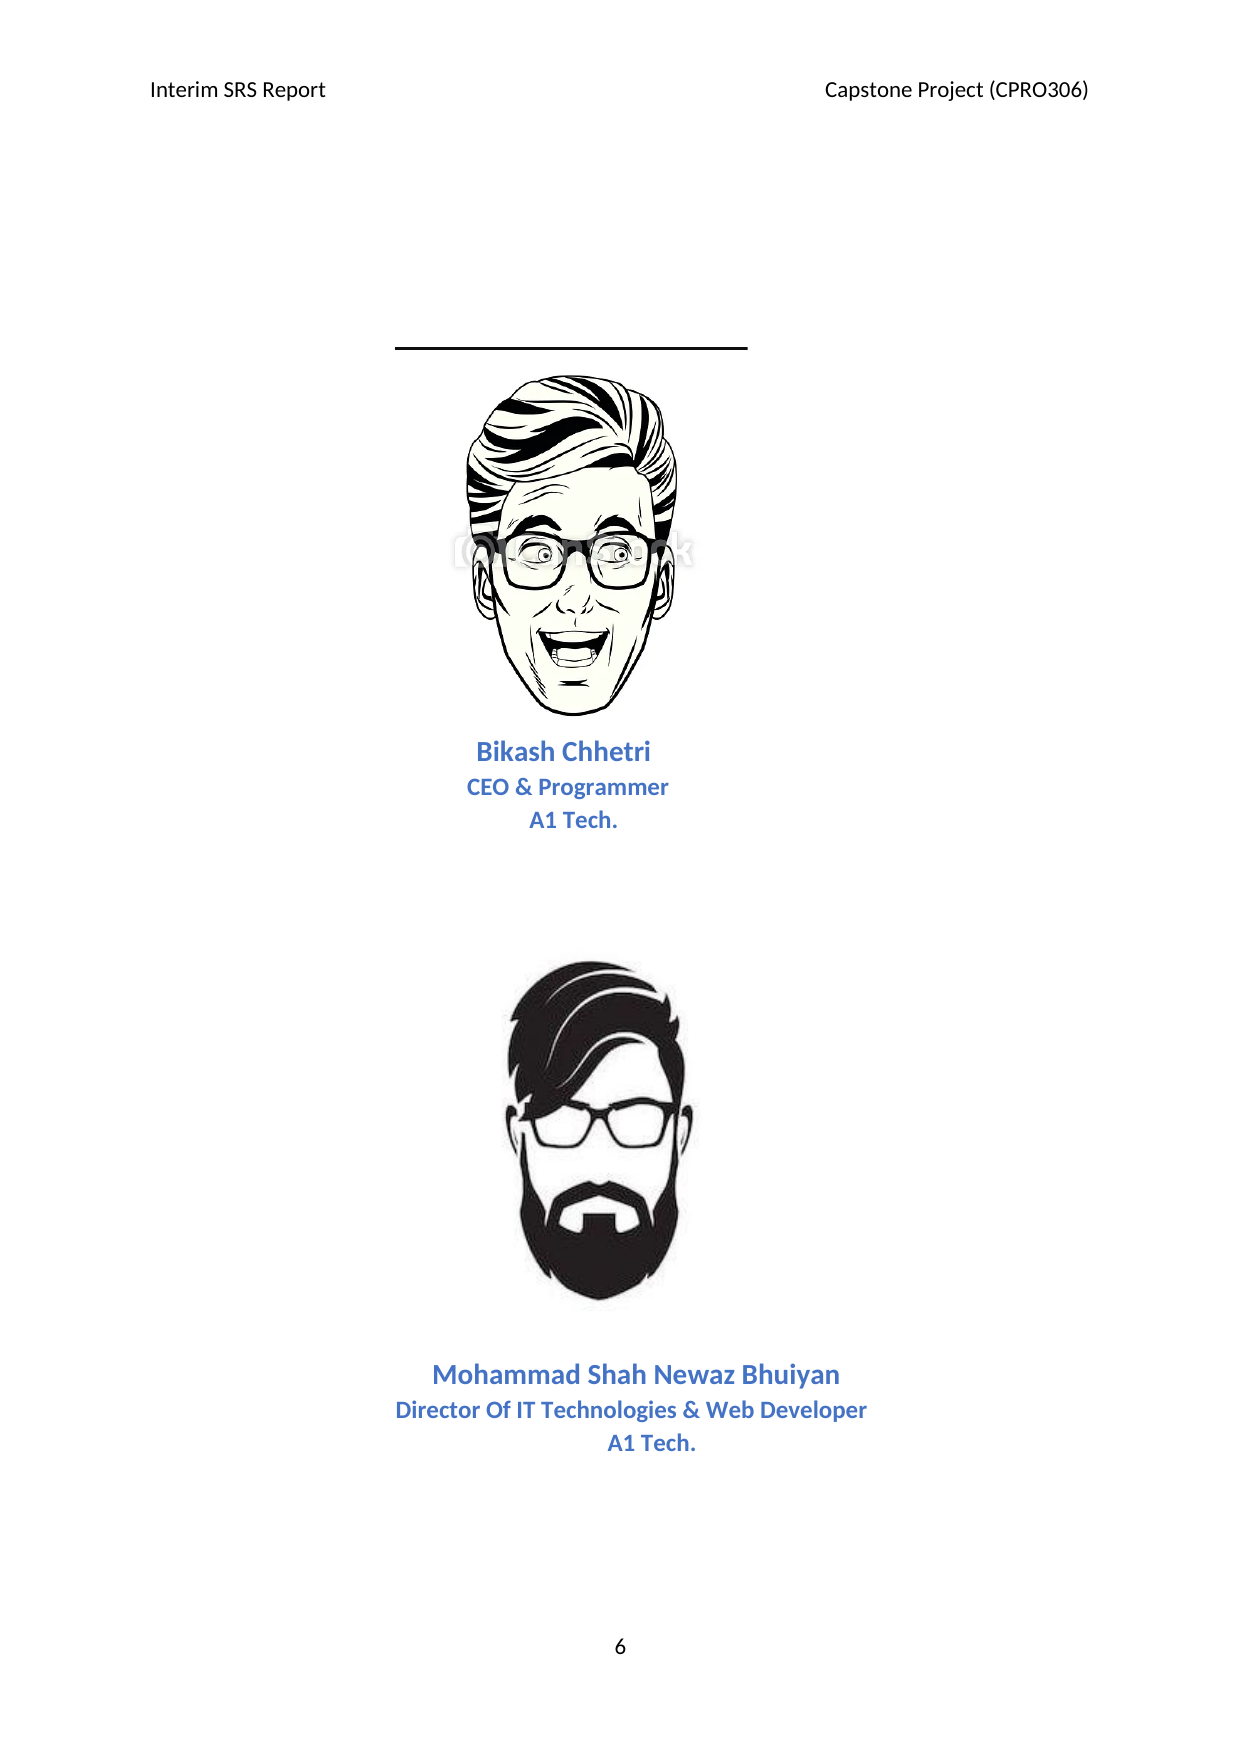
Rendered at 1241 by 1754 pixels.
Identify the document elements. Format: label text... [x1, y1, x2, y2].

text A1 Tech. [450, 804, 1090, 835]
text Bikash Chhetri [375, 733, 1090, 768]
text CEO & Programmer [300, 771, 1090, 802]
picture [395, 347, 748, 731]
text Director Of IT Technologies & Web Developer [150, 1395, 1090, 1425]
text A1 Tech. [225, 1428, 1090, 1458]
text Mohammad Shah Newaz Bhuiyan [150, 1356, 1090, 1392]
picture [432, 935, 777, 1338]
